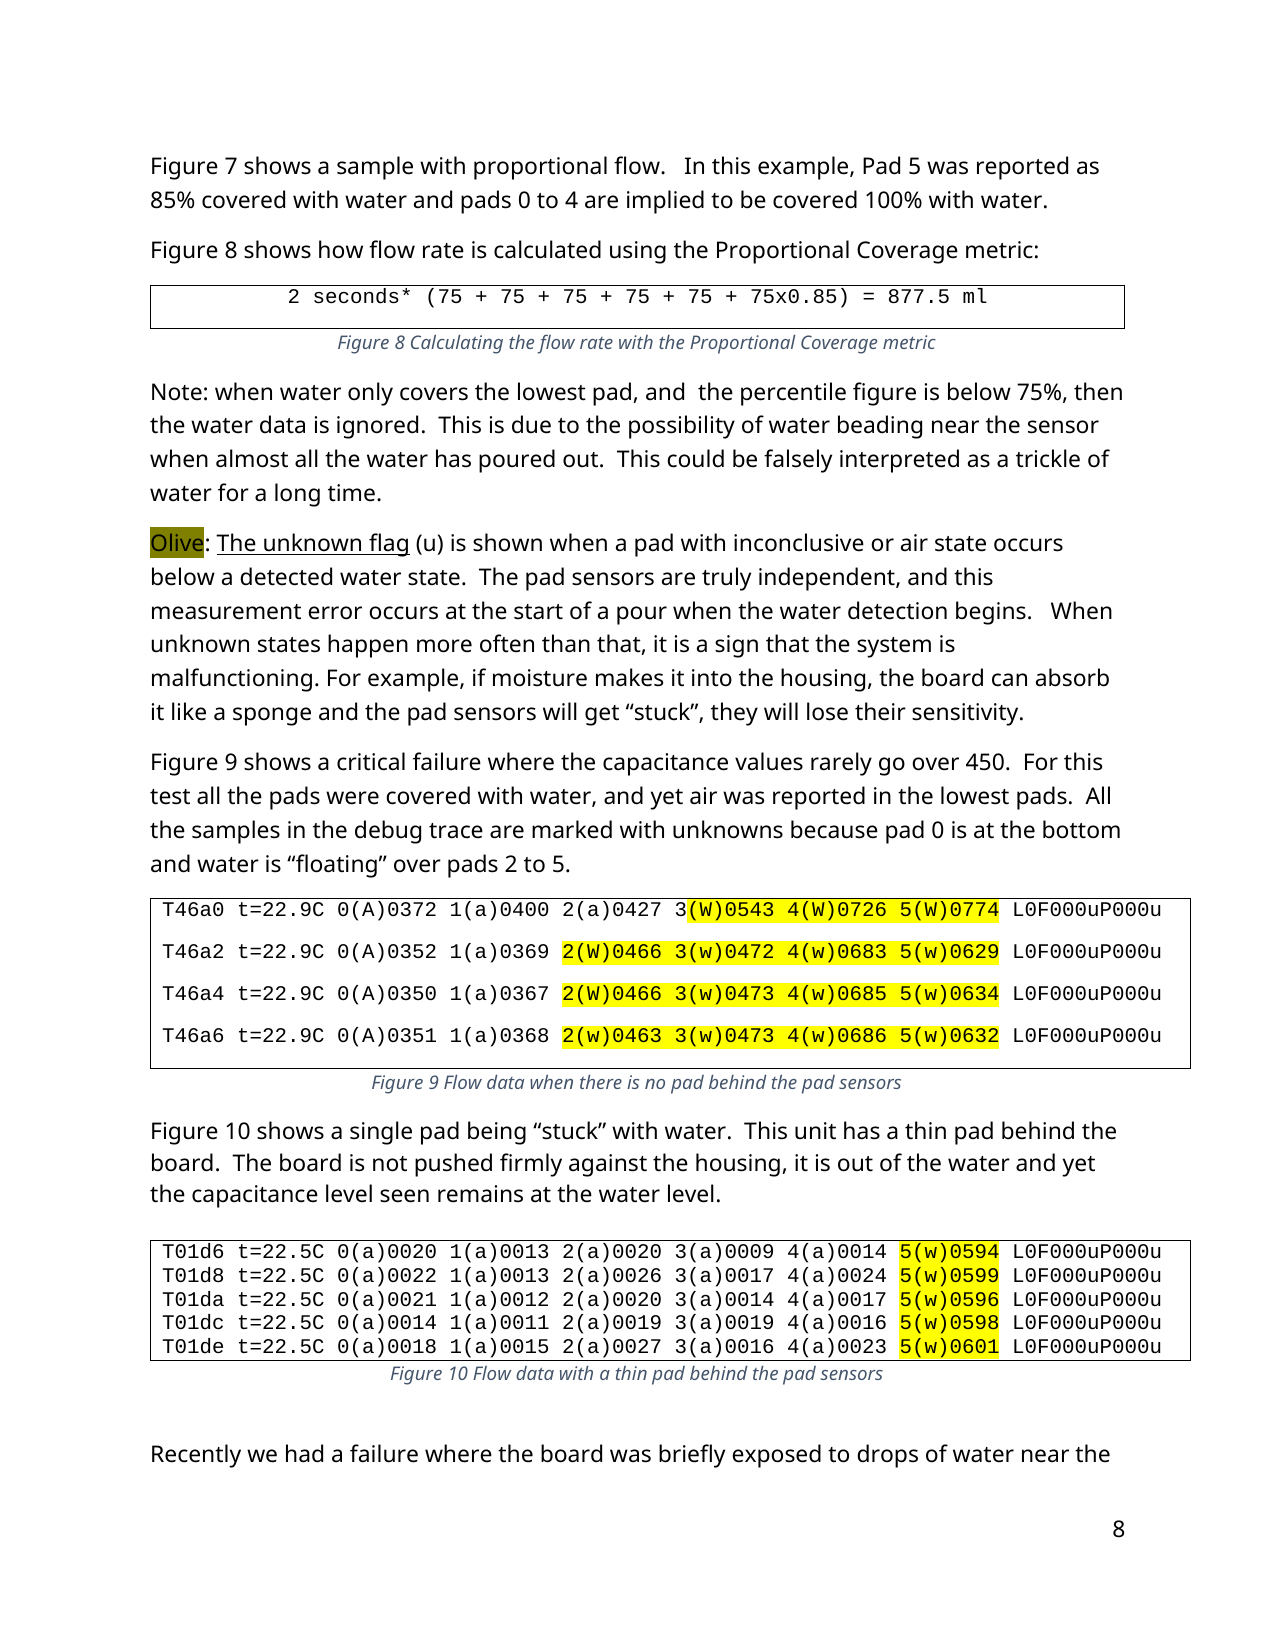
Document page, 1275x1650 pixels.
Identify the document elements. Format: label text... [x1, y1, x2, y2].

text Figure 8 Calculating the flow rate with the Proportional Coverage metric [150, 329, 1125, 354]
table_header T01d6 t=22.5C 0(a)0020 1(a)0013 2(a)0020 3(a)0009 4(a)0014 5(w)0594 L0F000uP000u T01d8 t=22.5C 0(a)0022 1(a)0013 2(a)0026 3(a)0017 4(a)0024 5(w)0599 L0F000uP000u T01da t=22.5C 0(a)0021 1(a)0012 2(a)0020 3(a)0014 4(a)0017 5(w)0596 L0F000uP000u T01dc t=22.5C 0(a)0014 1(a)0011 2(a)0019 3(a)0019 4(a)0016 5(w)0598 L0F000uP000u T01de t=22.5C 0(a)0018 1(a)0015 2(a)0027 3(a)0016 4(a)0023 5(w)0601 L0F000uP000u [151, 1241, 899, 1359]
text Figure 8 shows how flow rate is calculated using the Proportional Coverage metric: [150, 234, 1125, 265]
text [150, 1438, 1125, 1469]
text Figure 10 shows a single pad being “stuck” with water. This unit has a thin pad behind the board. The board is not pushed firmly against the housing, it is out of the water and yet the capacitance level seen remains at the water level. [150, 1115, 1125, 1209]
text Figure 9 Flow data when there is no pad behind the pad sensors [150, 1069, 1125, 1094]
text Note: when water only covers the lowest pad, and the percentile figure is below 75%, then the water data is ignored. This is due to the possibility of water beading near the sensor when almost all the water has poured out. This could be falsely interpreted as a trickle of water for a long time. [150, 375, 1125, 508]
table_header 2 seconds* (75 + 75 + 75 + 75 + 75 + 75x0.85) = 877.5 ml [151, 286, 1124, 328]
text Figure 7 shows a sample with proportional flow. In this example, Pad 5 was reported as 85% covered with water and pads 0 to 4 are implied to be covered 100% with water. [150, 150, 1125, 215]
text Olive: The unknown flag (u) is shown when a pad with inconclusive or air state occurs below a detected water state. The pad sensors are truly independent, and this measurement error occurs at the start of a pour when the water detection begins. When unknown states happen more often than that, it is a sign that the system is malfunctioning. For example, if moisture makes it into the housing, the board can absorb it like a sponge and the pad sensors will get “stuck”, they will lose their sensitivity. [150, 527, 1125, 727]
text Figure 9 shows a critical failure where the capacitance values rarely go over 450. For this test all the pads were covered with water, and yet air was reported in the lowest pads. All the samples in the debug trace are marked with unknowns because pad 0 is at the bottom and water is “floating” over pads 2 to 5. [150, 746, 1125, 879]
table_header T46a0 t=22.9C 0(A)0372 1(a)0400 2(a)0427 3(W)0543 4(W)0726 5(W)0774 L0F000uP000u T46a2 t=22.9C 0(A)0352 1(a)0369 2(W)0466 3(w)0472 4(w)0683 5(w)0629 L0F000uP000u T46a4 t=22.9C 0(A)0350 1(a)0367 2(W)0466 3(w)0473 4(w)0685 5(w)0634 L0F000uP000u T46a6 t=22.9C 0(A)0351 1(a)0368 2(w)0463 3(w)0473 4(w)0686 5(w)0632 L0F000uP000u [151, 899, 1190, 1068]
text Figure 10 Flow data with a thin pad behind the pad sensors [150, 1361, 1125, 1386]
